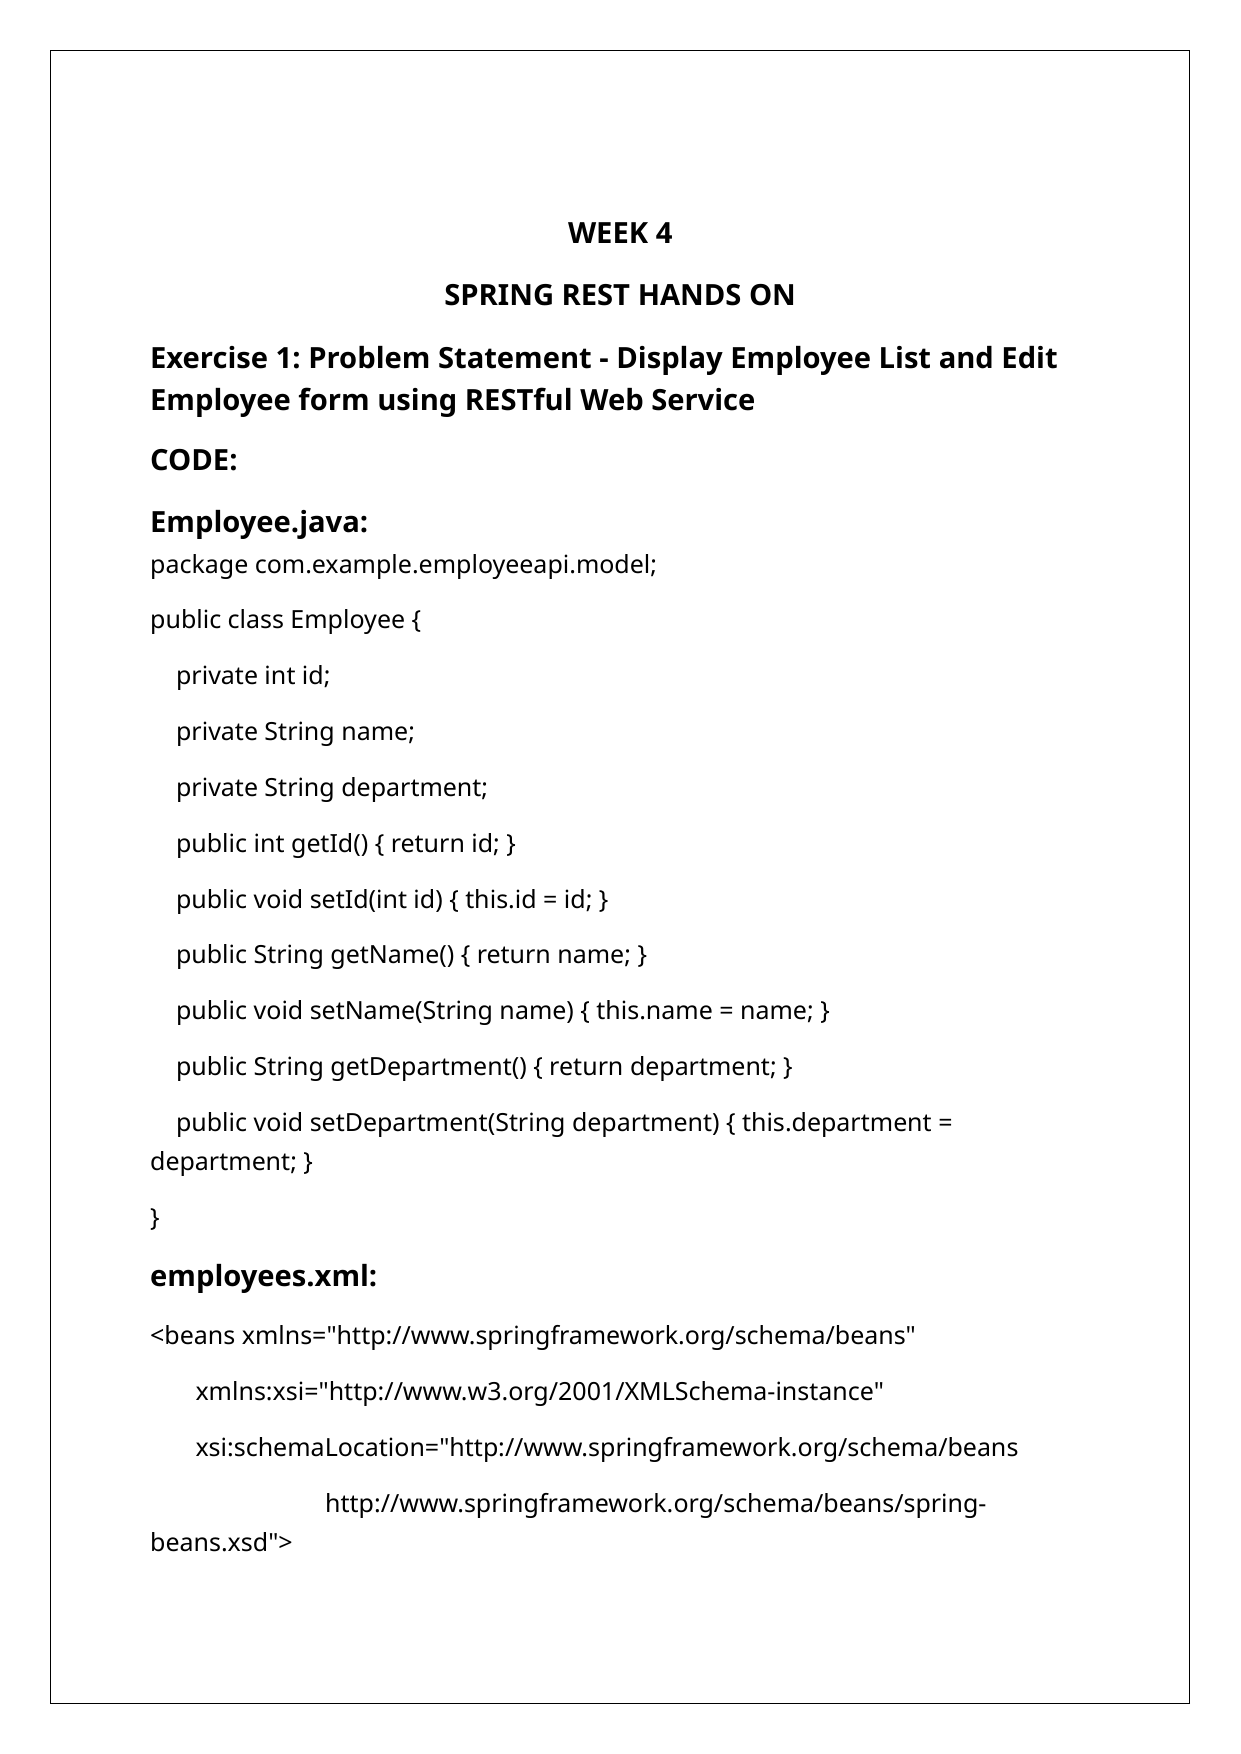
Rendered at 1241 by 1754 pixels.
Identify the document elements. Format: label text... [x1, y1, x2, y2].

text Employee.java: package com.example.employeeapi.model; [150, 501, 1090, 580]
text SPRING REST HANDS ON [150, 274, 1090, 314]
text private String name; [150, 714, 1090, 748]
text WEEK 4 [150, 212, 1090, 252]
text public class Employee { [150, 602, 1090, 636]
text private int id; [150, 658, 1090, 692]
text <beans xmlns="http://www.springframework.org/schema/beans" [150, 1318, 1090, 1352]
text http://www.springframework.org/schema/beans/spring-beans.xsd"> [150, 1485, 1090, 1558]
text xmlns:xsi="http://www.w3.org/2001/XMLSchema-instance" [150, 1373, 1090, 1408]
text public String getDepartment() { return department; } [150, 1049, 1090, 1083]
text } [150, 1199, 1090, 1234]
text public void setDepartment(String department) { this.department = department; } [150, 1104, 1090, 1178]
text CODE: [150, 439, 1090, 479]
text employees.xml: [150, 1255, 1090, 1295]
text xsi:schemaLocation="http://www.springframework.org/schema/beans [150, 1429, 1090, 1463]
text public void setId(int id) { this.id = id; } [150, 881, 1090, 915]
text private String department; [150, 769, 1090, 804]
text public String getName() { return name; } [150, 937, 1090, 971]
text public void setName(String name) { this.name = name; } [150, 993, 1090, 1027]
text Exercise 1: Problem Statement - Display Employee List and Edit Employee form using RESTful Web Service [150, 337, 1090, 419]
text public int getId() { return id; } [150, 825, 1090, 859]
